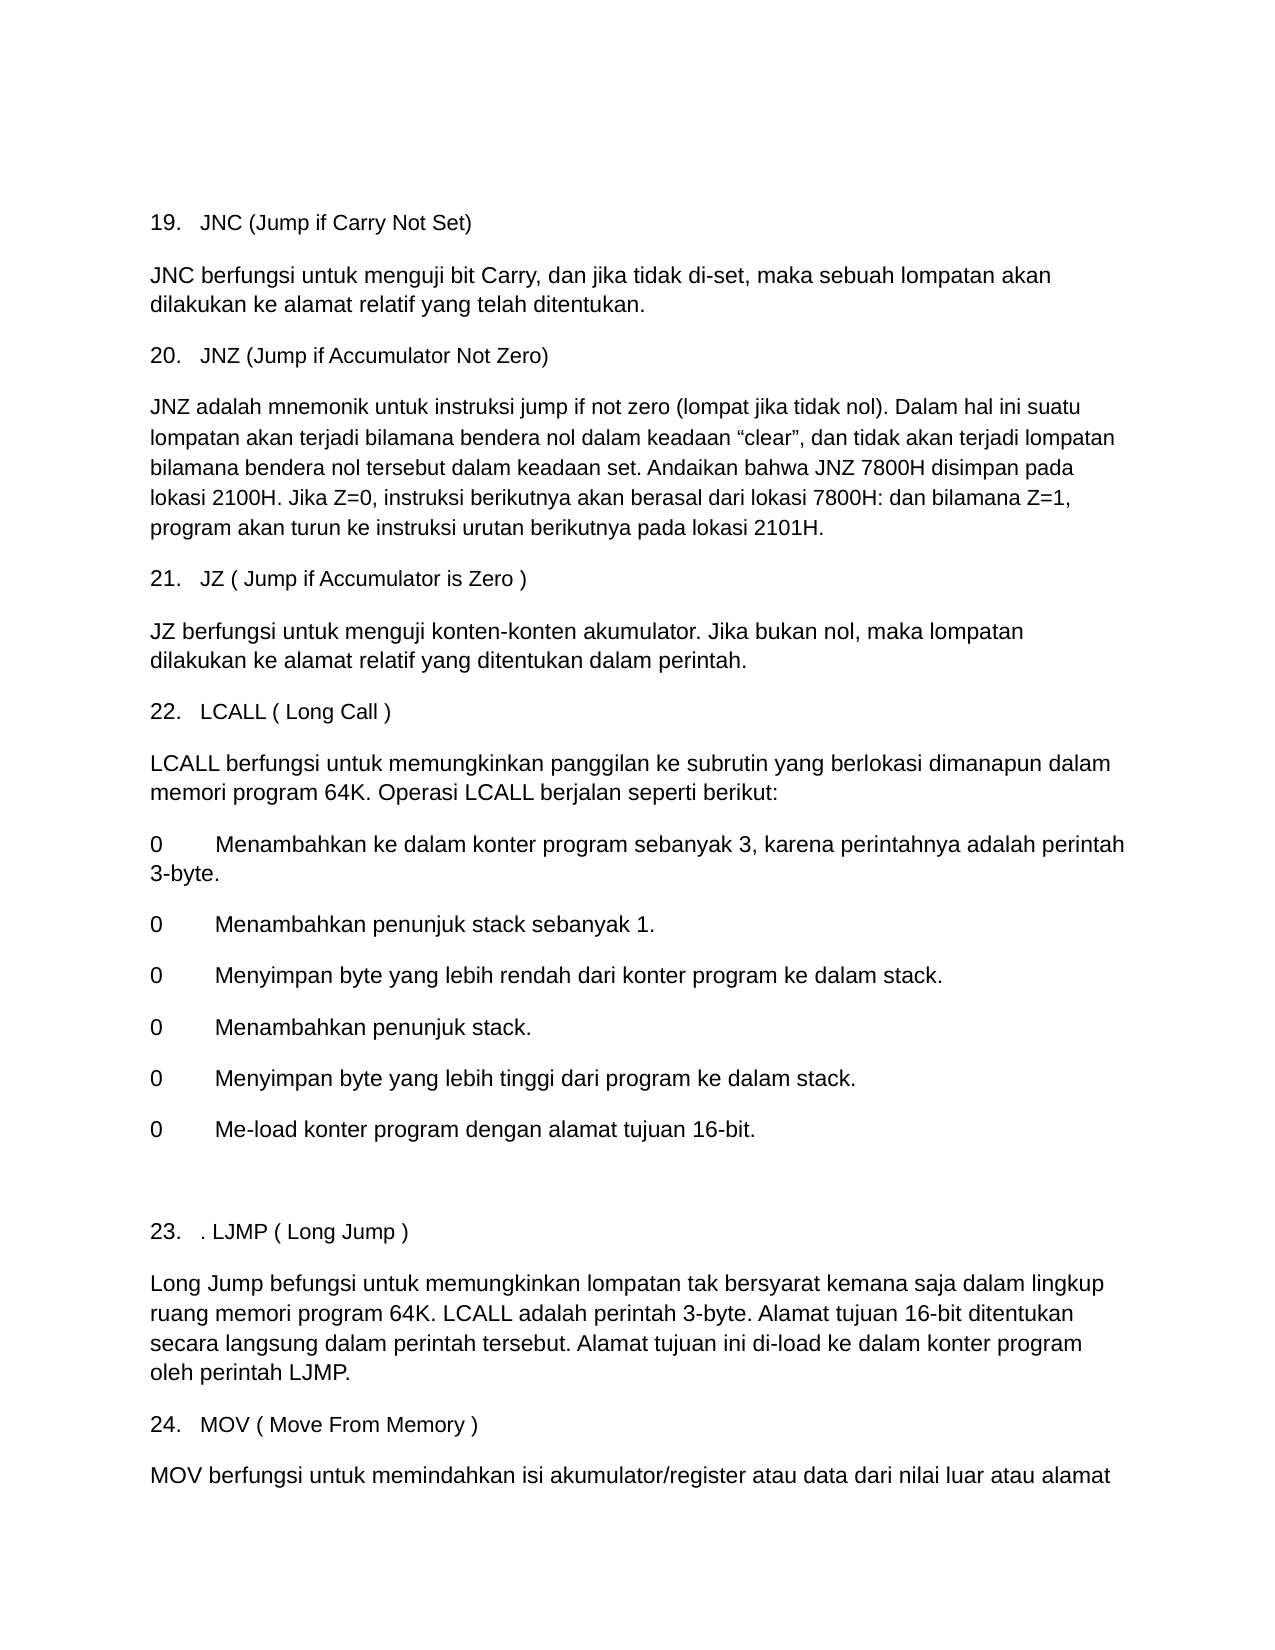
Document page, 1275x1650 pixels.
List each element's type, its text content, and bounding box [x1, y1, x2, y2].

text JZ berfungsi untuk menguji konten-konten akumulator. Jika bukan nol, maka lompatan dilakukan ke alamat relatif yang ditentukan dalam perintah. [150, 618, 1031, 673]
list Menyimpan byte yang lebih rendah dari konter program ke dalam stack. [150, 962, 1125, 989]
list Me-load konter program dengan alamat tujuan 16-bit. [150, 1116, 1125, 1142]
list Menambahkan ke dalam konter program sebanyak 3, karena perintahnya adalah perintah 3-byte. [150, 831, 1125, 887]
text Long Jump befungsi untuk memungkinkan lompatan tak bersyarat kemana saja dalam lingkup ruang memori program 64K. LCALL adalah perintah 3-byte. Alamat tujuan 16-bit ditentukan secara langsung dalam perintah tersebut. Alamat tujuan ini di-load ke dalam konter program oleh perintah LJMP. [150, 1270, 1104, 1386]
text 24. MOV ( Move From Memory ) [150, 1411, 1125, 1437]
text 20. JNZ (Jump if Accumulator Not Zero) [150, 342, 1125, 368]
text JNZ adalah mnemonik untuk instruksi jump if not zero (lompat jika tidak nol). Dalam hal ini suatu lompatan akan terjadi bilamana bendera nol dalam keadaan “clear”, dan tidak akan terjadi lompatan bilamana bendera nol tersebut dalam keadaan set. Andaikan bahwa JNZ 7800H disimpan pada lokasi 2100H. Jika Z=0, instruksi berikutnya akan berasal dari lokasi 7800H: dan bilamana Z=1, program akan turun ke instruksi urutan berikutnya pada lokasi 2101H. [150, 394, 1123, 540]
text 21. JZ ( Jump if Accumulator is Zero ) [150, 565, 1125, 592]
text 19. JNC (Jump if Carry Not Set) [150, 150, 1125, 236]
text LCALL berfungsi untuk memungkinkan panggilan ke subrutin yang berlokasi dimanapun dalam memori program 64K. Operasi LCALL berjalan seperti berikut: [150, 750, 1119, 805]
text JNC berfungsi untuk menguji bit Carry, dan jika tidak di-set, maka sebuah lompatan akan dilakukan ke alamat relatif yang telah ditentukan. [150, 262, 1054, 317]
list Menyimpan byte yang lebih tinggi dari program ke dalam stack. [150, 1064, 1125, 1091]
list Menambahkan penunjuk stack sebanyak 1. [150, 911, 1125, 938]
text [150, 1462, 1117, 1489]
text 22. LCALL ( Long Call ) [150, 698, 1125, 724]
text 23. . LJMP ( Long Jump ) [150, 1218, 1125, 1244]
list Menambahkan penunjuk stack. [150, 1013, 1125, 1040]
